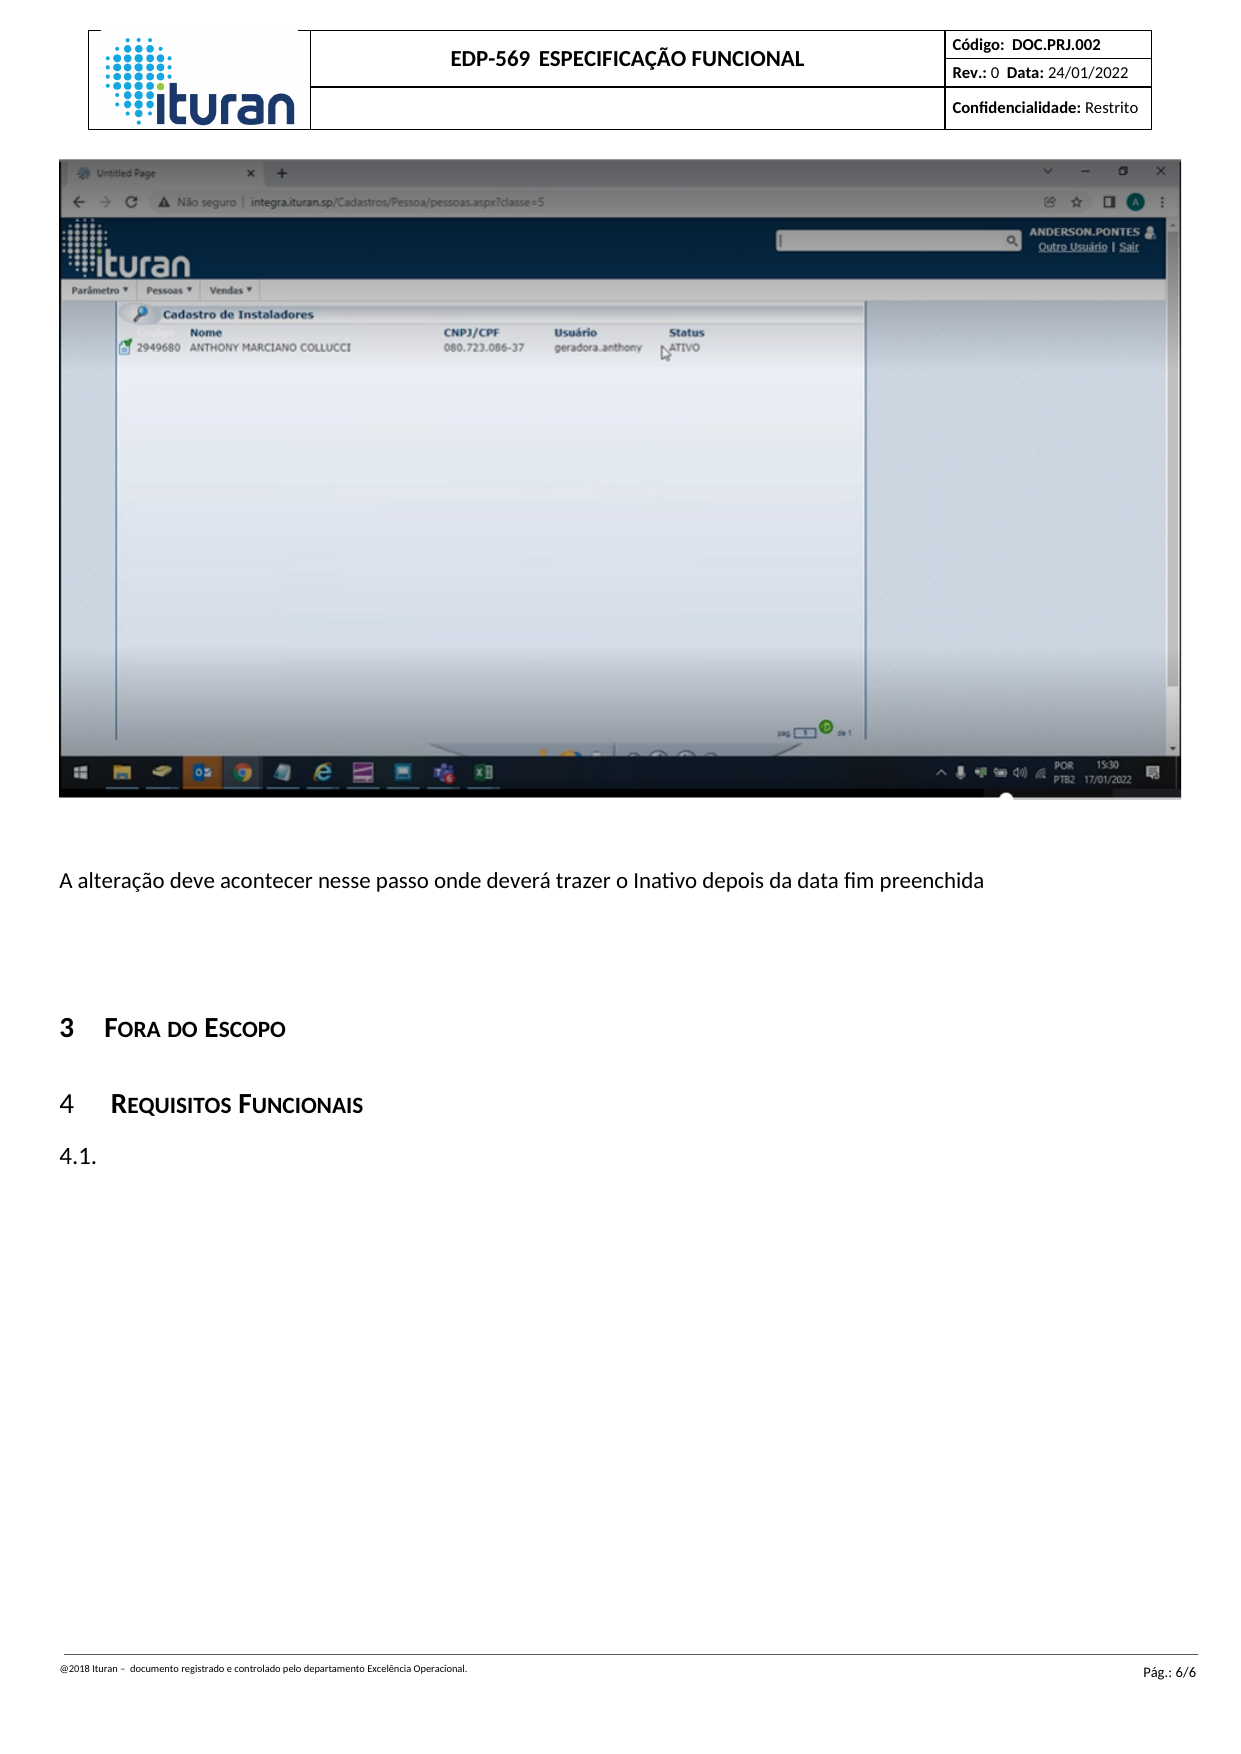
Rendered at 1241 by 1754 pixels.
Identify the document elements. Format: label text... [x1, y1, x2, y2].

subtitle Requisitos Funcionais [59, 1085, 1181, 1121]
picture [100, 30, 298, 129]
text A alteração deve acontecer nesse passo onde deverá trazer o Inativo depois da data fim preenchida [59, 866, 1181, 894]
subtitle Fora do Escopo [59, 1009, 1181, 1045]
picture [59, 157, 1182, 800]
text 4.1. [59, 1140, 1181, 1171]
